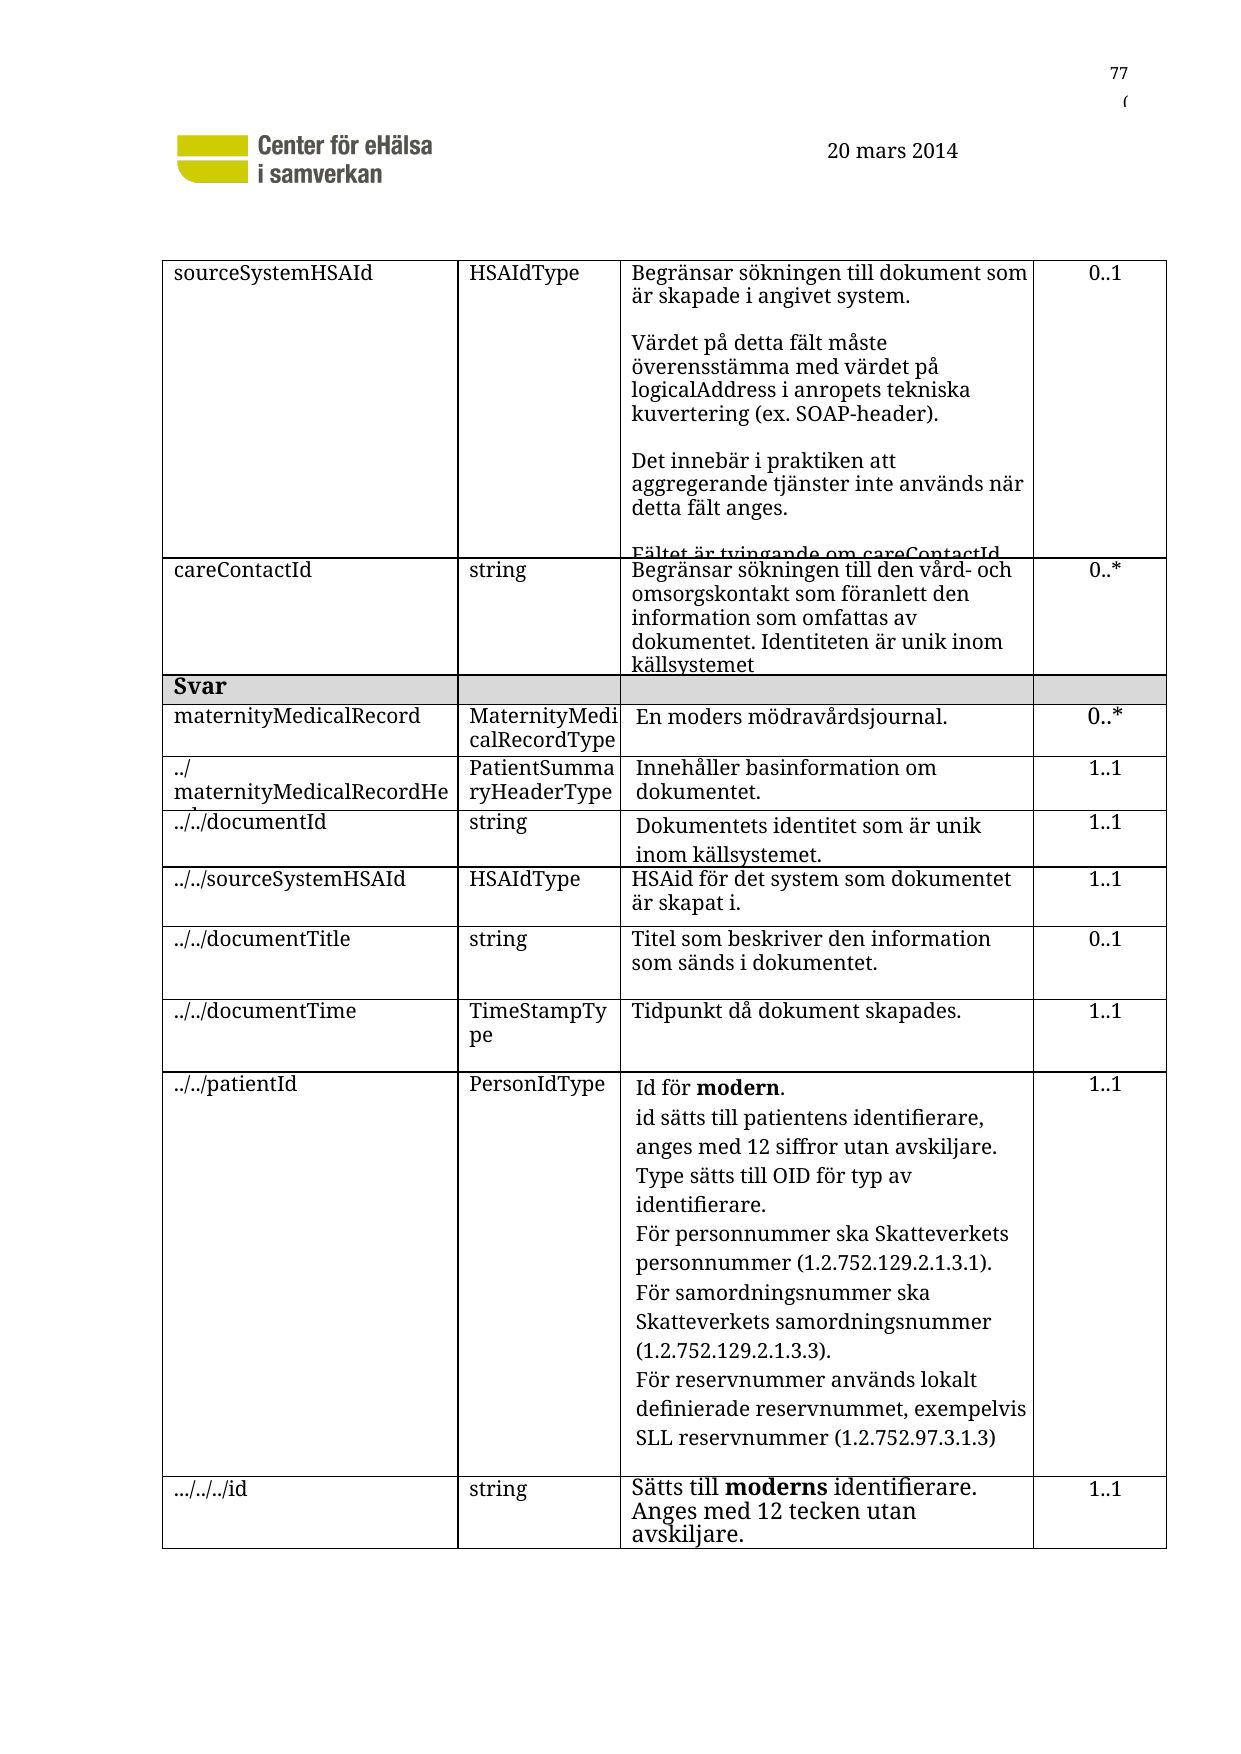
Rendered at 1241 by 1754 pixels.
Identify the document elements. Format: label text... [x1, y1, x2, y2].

table_cell ../../documentId [163, 811, 457, 866]
table_cell ../../documentTitle [163, 927, 457, 999]
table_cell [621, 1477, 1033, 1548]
table_cell En moders mödravårdsjournal. [621, 705, 1033, 756]
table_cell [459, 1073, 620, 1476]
table_cell HSAIdType [459, 868, 620, 926]
table_cell 1..1 [1034, 1000, 1166, 1071]
table_cell sourceSystemHSAId [163, 261, 457, 557]
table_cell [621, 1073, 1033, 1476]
table_cell [1034, 676, 1166, 704]
table_cell string [459, 811, 620, 866]
table_cell 0..* [1034, 705, 1166, 756]
table_cell ../../documentTime [163, 1000, 457, 1071]
table_cell [459, 676, 620, 704]
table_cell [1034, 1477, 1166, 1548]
table_cell 1..1 [1034, 868, 1166, 926]
table_cell 1..1 [1034, 757, 1166, 809]
table_cell string [459, 559, 620, 674]
table_cell careContactId [163, 559, 457, 674]
picture [177, 135, 432, 183]
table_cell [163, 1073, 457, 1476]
table_cell string [459, 927, 620, 999]
table_cell Titel som beskriver den information som sänds i dokumentet. [621, 927, 1033, 999]
table_cell Innehåller basinformation om dokumentet. [621, 757, 1033, 809]
table_cell HSAid för det system som dokumentet är skapat i. [621, 868, 1033, 926]
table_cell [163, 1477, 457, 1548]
table_cell Dokumentets identitet som är unik inom källsystemet. [621, 811, 1033, 866]
table_cell 0..1 [1034, 927, 1166, 999]
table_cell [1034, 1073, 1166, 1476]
table_cell Svar [163, 676, 457, 704]
table_cell TimeStampType [459, 1000, 620, 1071]
table_cell Tidpunkt då dokument skapades. [621, 1000, 1033, 1071]
table_cell 0..1 [1034, 261, 1166, 557]
table_cell ../../sourceSystemHSAId [163, 868, 457, 926]
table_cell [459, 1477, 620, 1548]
table_cell 0..* [1034, 559, 1166, 674]
table_cell ../maternityMedicalRecordHeader [163, 757, 457, 809]
table_cell MaternityMedicalRecordType [459, 705, 620, 756]
table_cell maternityMedicalRecord [163, 705, 457, 756]
table_cell HSAIdType [459, 261, 620, 557]
table_cell 1..1 [1034, 811, 1166, 866]
table_cell Begränsar sökningen till dokument som är skapade i angivet system. Värdet på detta fält måste överensstämma med värdet på logicalAddress i anropets tekniska kuvertering (ex. SOAP-header). Det innebär i praktiken att aggregerande tjänster inte används när detta fält anges. Fältet är tvingande om careContactId angivits. [621, 261, 1033, 557]
table_cell [621, 676, 1033, 704]
table_cell Begränsar sökningen till den vård- och omsorgskontakt som föranlett den information som omfattas av dokumentet. Identiteten är unik inom källsystemet [621, 559, 1033, 674]
table_cell PatientSummaryHeaderType [459, 757, 620, 809]
